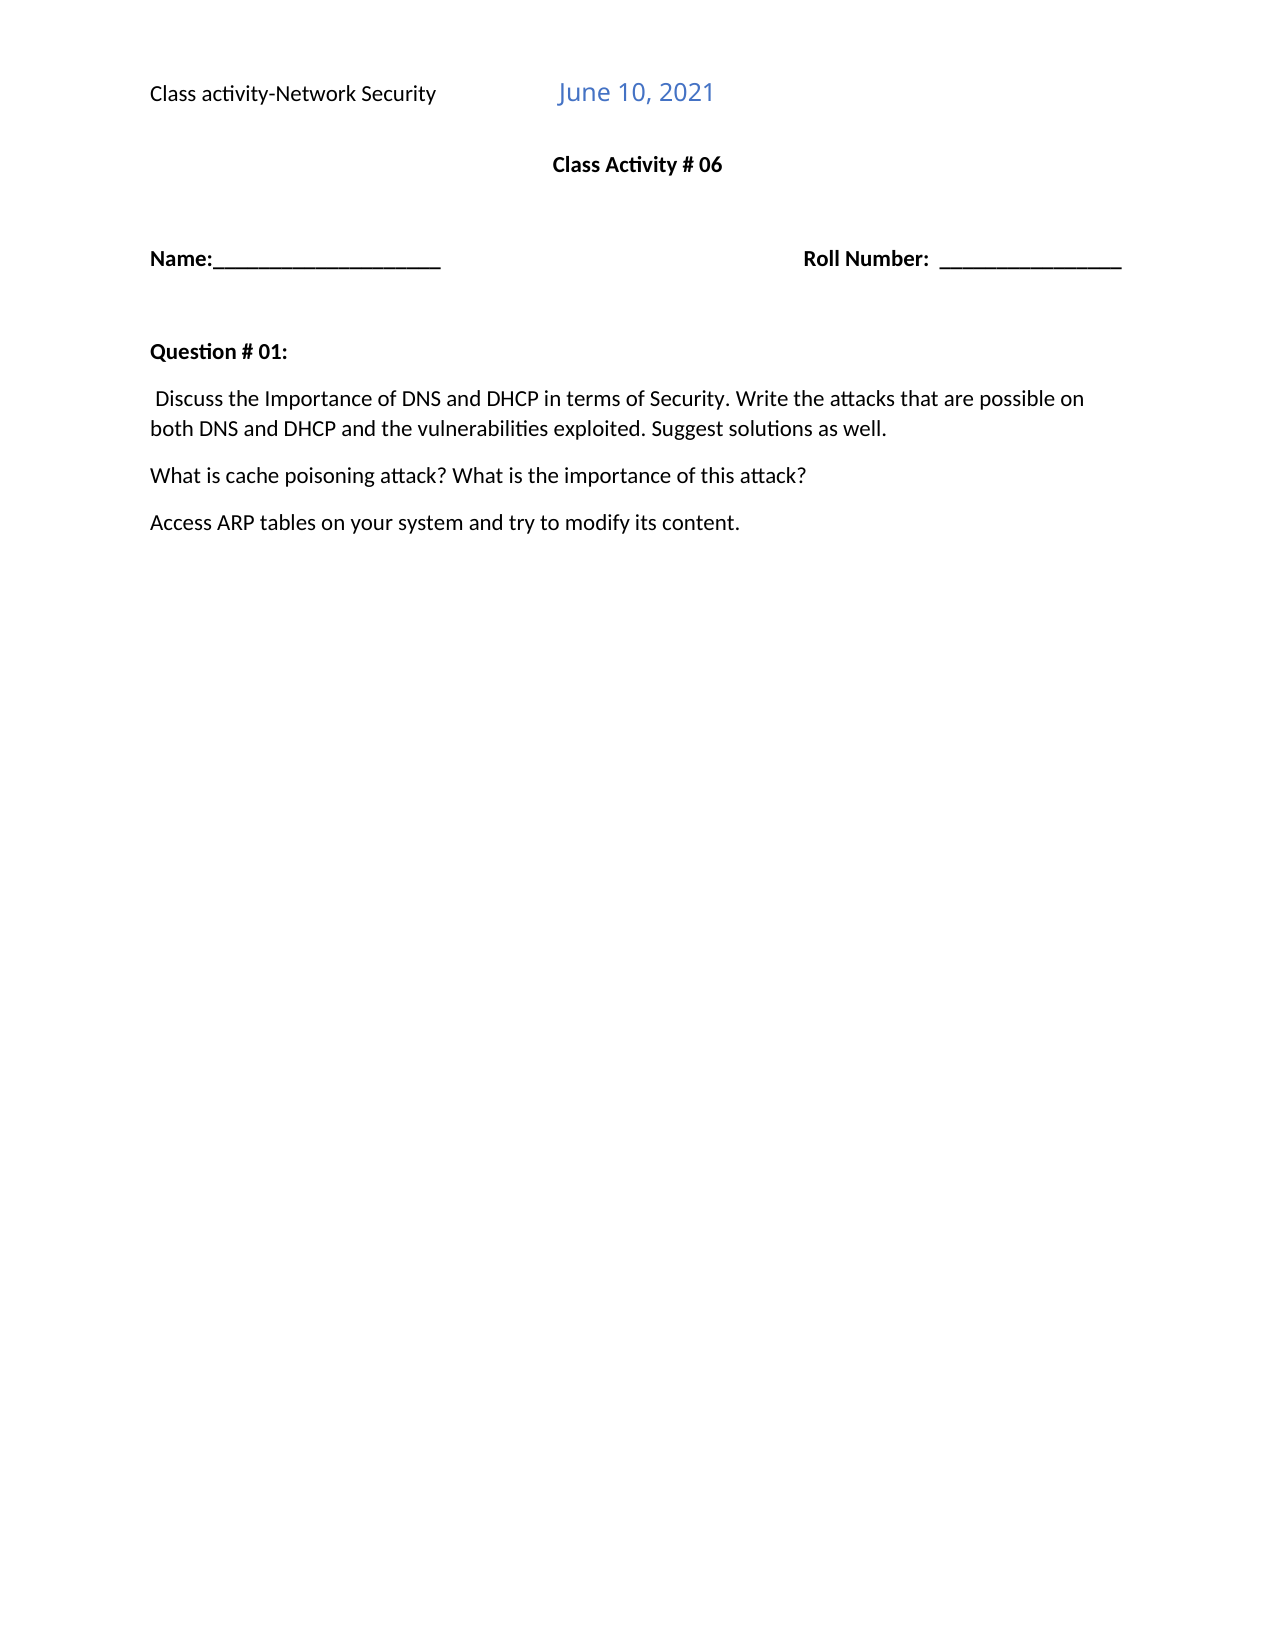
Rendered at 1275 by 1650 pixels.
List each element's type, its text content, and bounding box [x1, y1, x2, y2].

text Question # 01: [150, 337, 1125, 366]
text Access ARP tables on your system and try to modify its content. [150, 508, 1125, 536]
text Name:____________________ Roll Number: ________________ [150, 244, 1125, 272]
text What is cache poisoning attack? What is the importance of this attack? [150, 461, 1125, 489]
text Discuss the Importance of DNS and DHCP in terms of Security. Write the attacks that are possible on both DNS and DHCP and the vulnerabilities exploited. Suggest solutions as well. [150, 384, 1125, 443]
text Class Activity # 06 [150, 150, 1125, 178]
